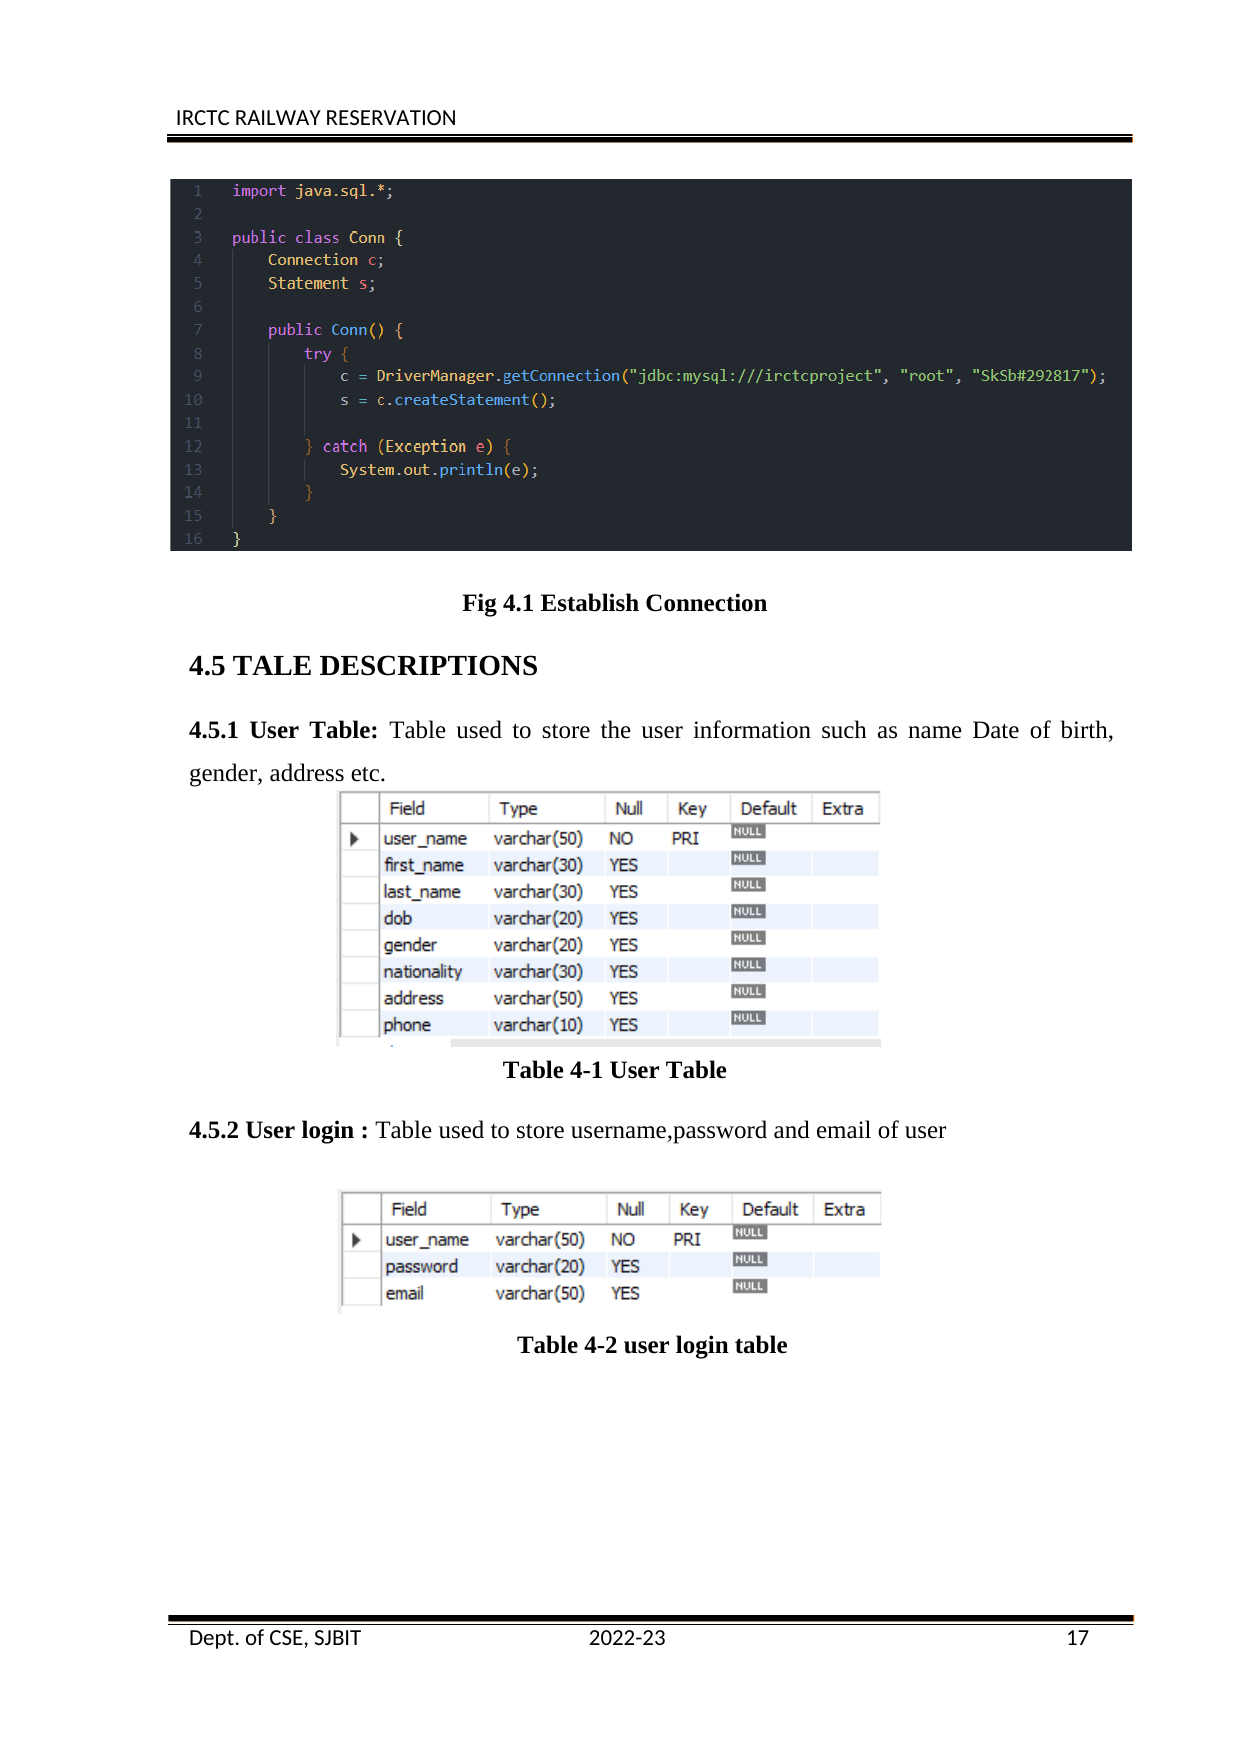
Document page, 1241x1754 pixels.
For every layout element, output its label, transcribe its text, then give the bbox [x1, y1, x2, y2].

text Table 4-1 User Table [114, 1055, 1116, 1084]
text Fig 4.1 Establish Connection [114, 588, 1116, 617]
text 4.5.2 User login : Table used to store username,password and email of user [189, 1115, 1116, 1144]
text 4.5 TALE DESCRIPTIONS [189, 648, 1116, 682]
picture [170, 179, 1132, 551]
picture [336, 790, 882, 1047]
text Table 4-2 user login table [189, 1330, 1116, 1359]
text 4.5.1 User Table: Table used to store the user information such as name Date of birth, gender, address etc. [189, 715, 1116, 787]
picture [337, 1189, 882, 1314]
